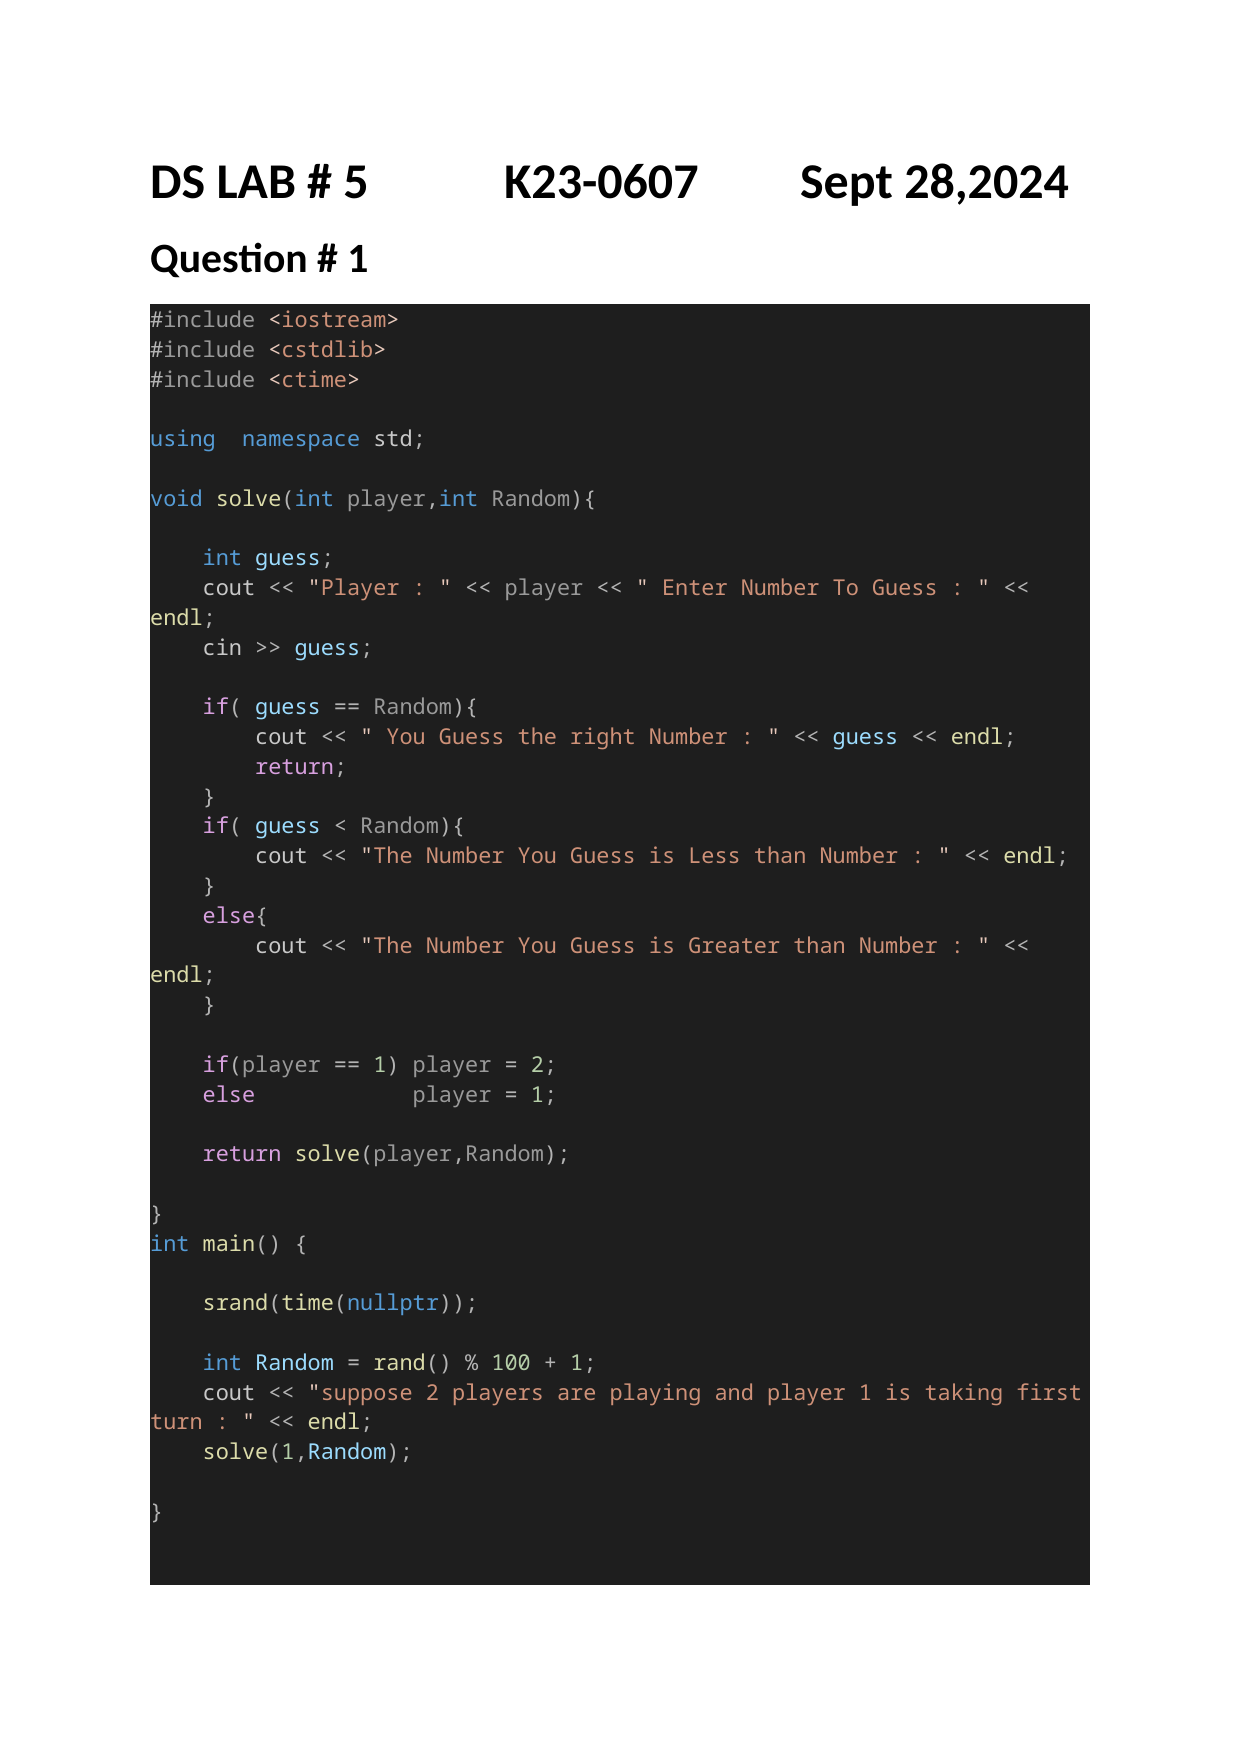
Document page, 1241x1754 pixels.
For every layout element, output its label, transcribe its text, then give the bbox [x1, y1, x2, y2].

text #include <cstdlib> [150, 334, 1090, 364]
text } [150, 870, 1090, 900]
text void solve(int player,int Random){ [150, 483, 1090, 513]
text return; [150, 751, 1090, 781]
text cout << "The Number You Guess is Greater than Number : " << endl; [150, 930, 1090, 989]
text cout << " You Guess the right Number : " << guess << endl; [150, 721, 1090, 751]
text } [150, 989, 1090, 1019]
text return solve(player,Random); [150, 1138, 1090, 1168]
text cout << "suppose 2 players are playing and player 1 is taking first turn : " << endl; [150, 1377, 1090, 1436]
text int Random = rand() % 100 + 1; [150, 1347, 1090, 1377]
text #include <iostream> [150, 304, 1090, 334]
text cout << "Player : " << player << " Enter Number To Guess : " << endl; [150, 572, 1090, 632]
text if( guess < Random){ [150, 811, 1090, 840]
text int guess; [150, 542, 1090, 572]
text int main() { [150, 1228, 1090, 1257]
text cout << "The Number You Guess is Less than Number : " << endl; [150, 840, 1090, 870]
text } [150, 1198, 1090, 1228]
text #include <ctime> [150, 364, 1090, 393]
text } [150, 781, 1090, 811]
text srand(time(nullptr)); [150, 1287, 1090, 1317]
text cin >> guess; [150, 632, 1090, 662]
text else player = 1; [150, 1079, 1090, 1108]
text } [150, 1496, 1090, 1526]
text if(player == 1) player = 2; [150, 1049, 1090, 1079]
text else{ [150, 900, 1090, 930]
text solve(1,Random); [150, 1436, 1090, 1466]
text DS LAB # 5 K23-0607 Sept 28,2024 [150, 150, 1090, 211]
text using namespace std; [150, 423, 1090, 453]
text Question # 1 [150, 232, 1090, 283]
text if( guess == Random){ [150, 691, 1090, 721]
